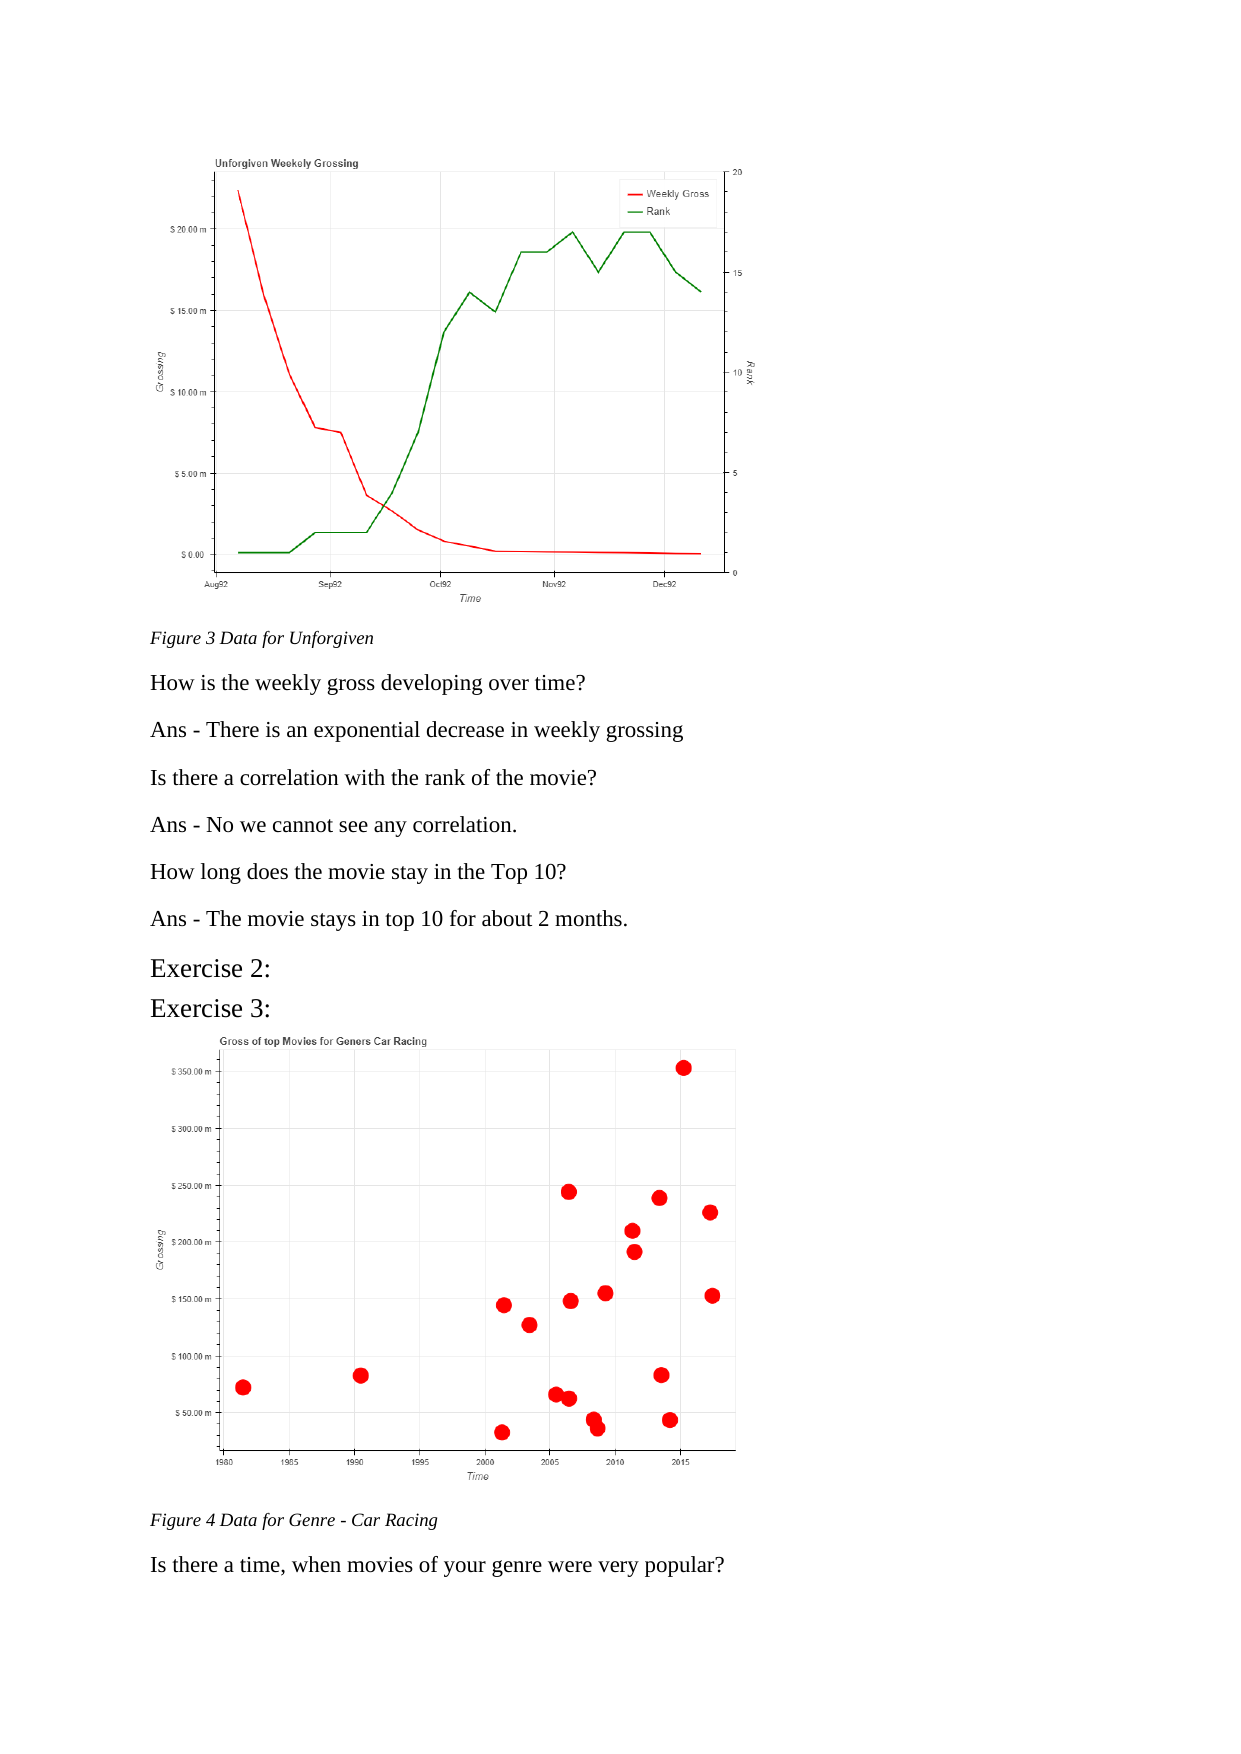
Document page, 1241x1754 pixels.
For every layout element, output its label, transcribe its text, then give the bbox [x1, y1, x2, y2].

text Figure 3 Data for Unforgiven [150, 627, 1090, 648]
subtitle Exercise 2: [150, 952, 1090, 983]
text Is there a correlation with the rank of the movie? [150, 763, 1090, 790]
text How long does the movie stay in the Top 10? [150, 858, 1090, 884]
text Ans - No we cannot see any correlation. [150, 811, 1090, 837]
picture [150, 150, 758, 606]
text Ans - There is an exponential decrease in weekly grossing [150, 716, 1090, 743]
text Ans - The movie stays in top 10 for about 2 months. [150, 905, 1090, 931]
picture [150, 1027, 758, 1484]
subtitle Exercise 3: [150, 992, 1090, 1023]
text Figure 4 Data for Genre - Car Racing [150, 1508, 1090, 1530]
text Is there a time, when movies of your genre were very popular? [150, 1551, 1090, 1577]
text How is the weekly gross developing over time? [150, 669, 1090, 696]
